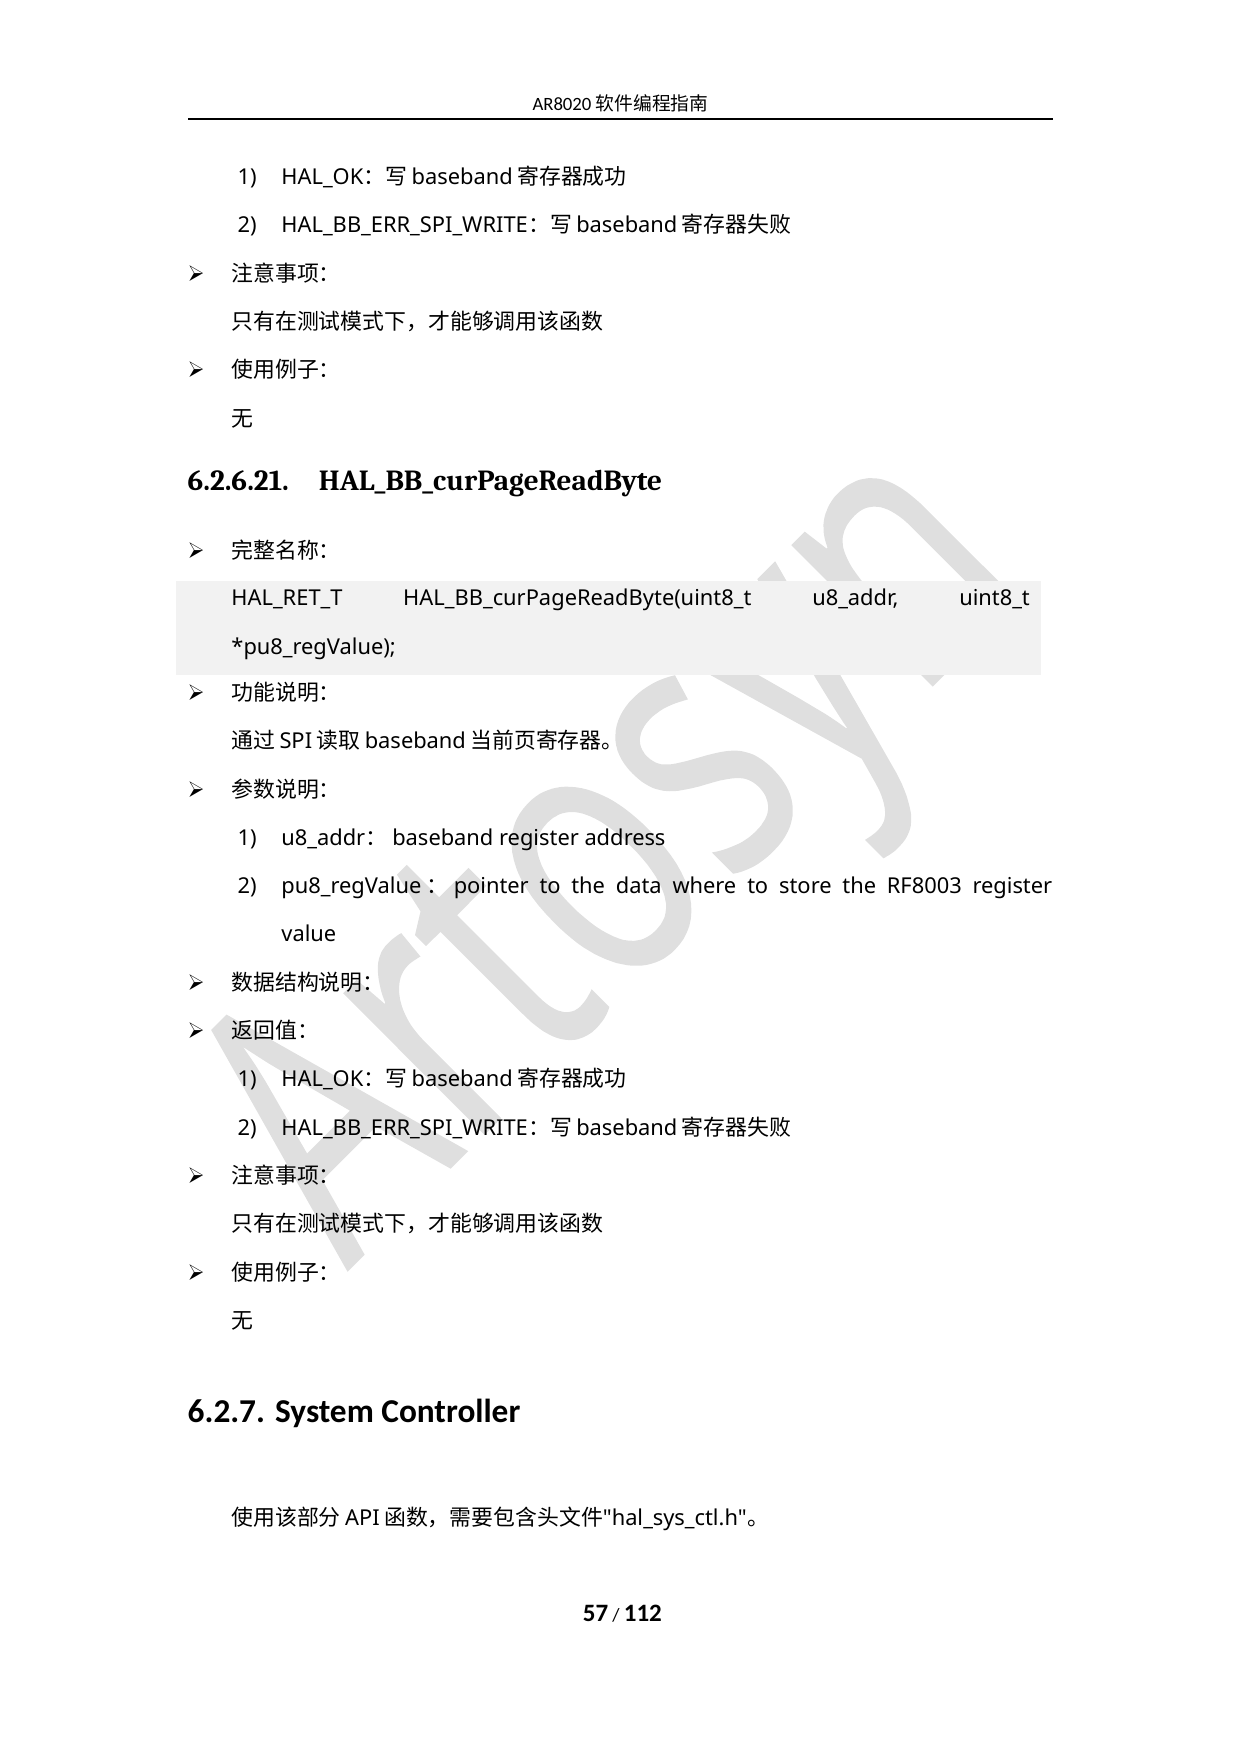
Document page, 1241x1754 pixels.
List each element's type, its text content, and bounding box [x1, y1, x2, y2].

list u8_addr： baseband register address [237, 820, 1053, 852]
table_header HAL_RET_T HAL_BB_curPageReadByte(uint8_t u8_addr, uint8_t *pu8_regValue); [176, 581, 1041, 675]
list 注意事项： [187, 1157, 1053, 1190]
list 使用例子： [187, 352, 1053, 384]
list 只有在测试模式下，才能够调用该函数 [187, 303, 1053, 336]
list 只有在测试模式下，才能够调用该函数 [187, 1206, 1053, 1238]
list 使用例子： [187, 1254, 1053, 1287]
subtitle HAL_BB_curPageReadByte [187, 448, 1053, 513]
list 功能说明： [187, 675, 1053, 707]
list 注意事项： [187, 255, 1053, 288]
text 使用该部分API函数，需要包含头文件"hal_sys_ctl.h"。 [187, 1500, 1053, 1532]
list HAL_OK：写baseband寄存器成功 [237, 1061, 1053, 1093]
list 无 [231, 400, 1053, 433]
list 返回值： [187, 1012, 1053, 1045]
list HAL_OK：写baseband寄存器成功 [237, 158, 1053, 191]
text 无 [187, 1302, 1053, 1335]
list 参数说明： [187, 771, 1053, 804]
list HAL_BB_ERR_SPI_WRITE：写baseband寄存器失败 [237, 207, 1053, 239]
list HAL_BB_ERR_SPI_WRITE：写baseband寄存器失败 [237, 1109, 1053, 1142]
list 完整名称： [187, 533, 1053, 565]
subtitle System Controller [187, 1378, 1053, 1443]
list 通过SPI读取baseband当前页寄存器。 [231, 723, 1053, 756]
list 数据结构说明： [187, 964, 1053, 997]
list pu8_regValue：pointer to the data where to store the RF8003 register value [237, 868, 1053, 949]
